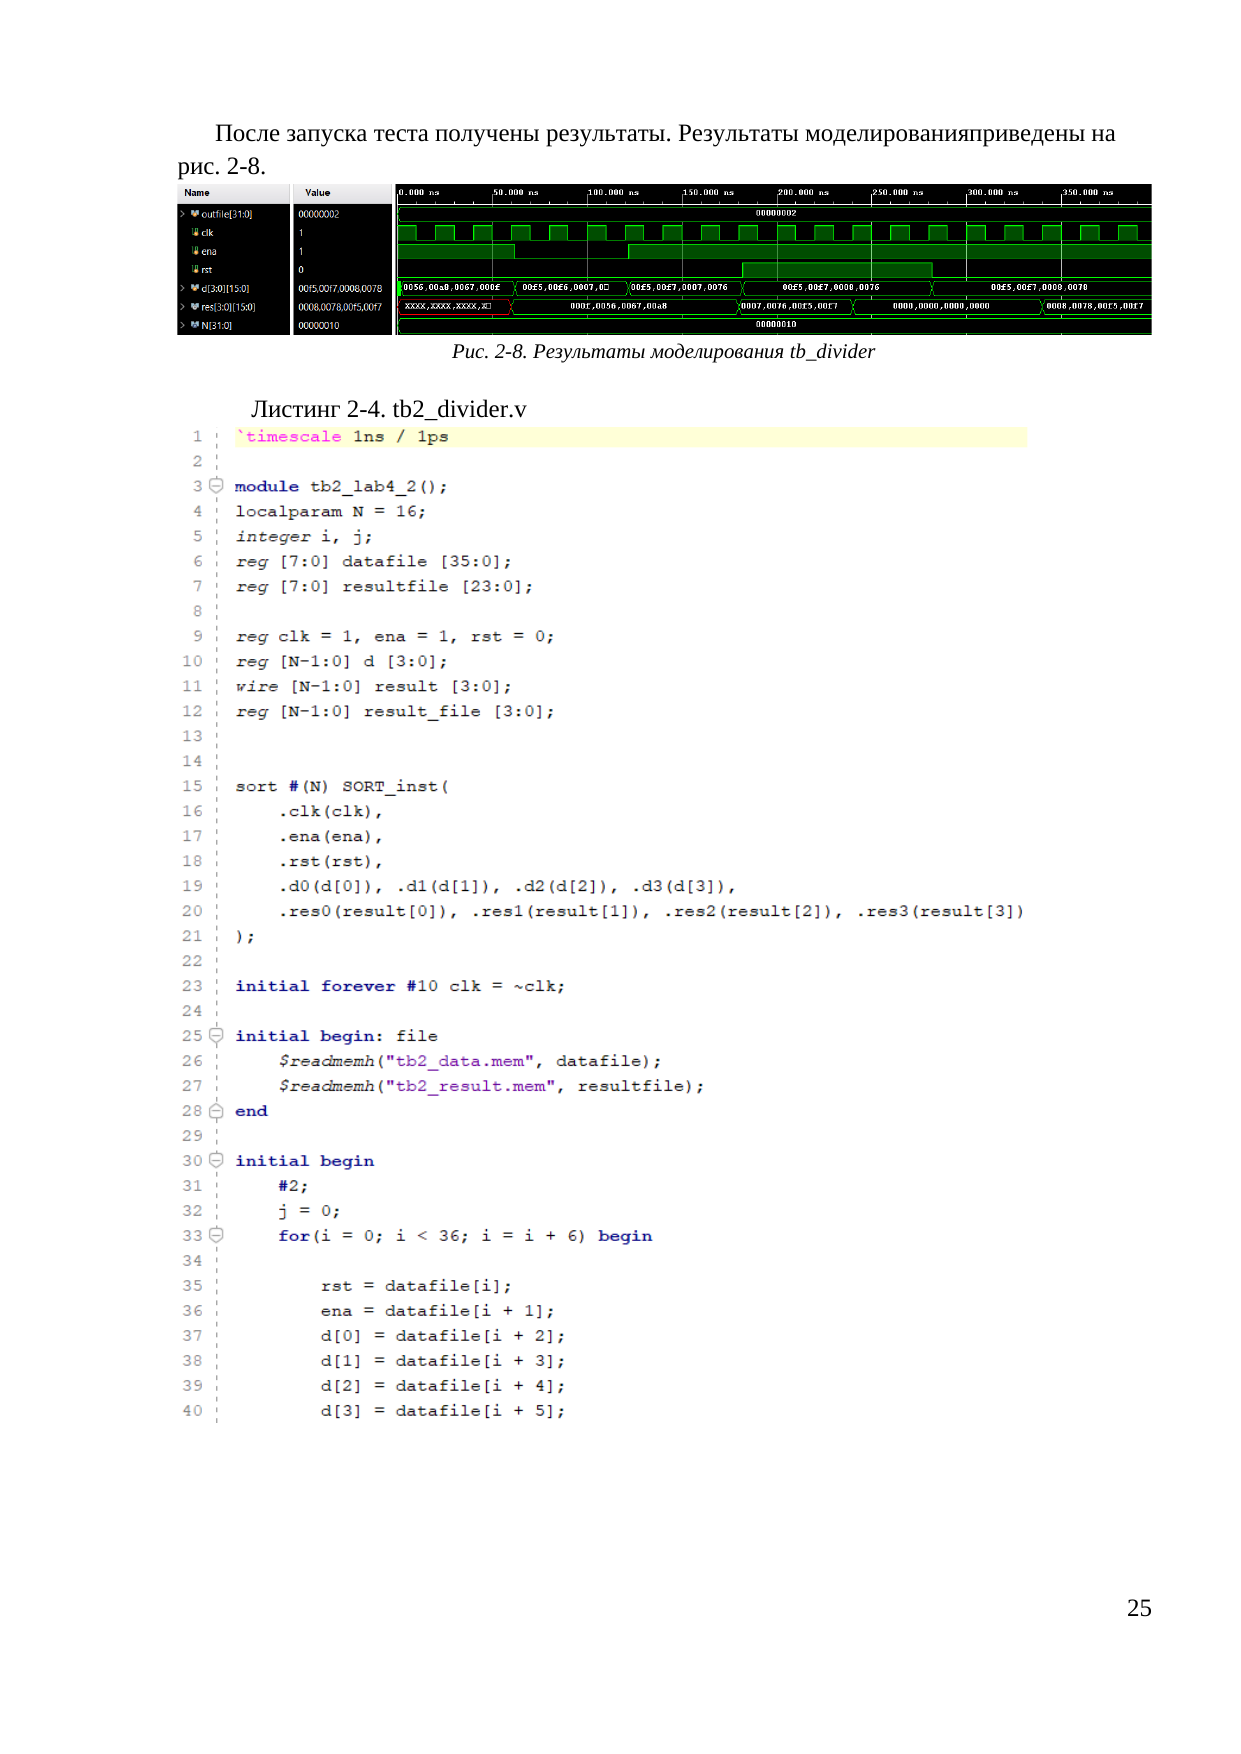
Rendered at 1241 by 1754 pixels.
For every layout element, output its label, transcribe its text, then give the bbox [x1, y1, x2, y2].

text После запуска теста получены результаты. Результаты моделированияприведены на рис. 2-8. [177, 118, 1152, 184]
picture [177, 184, 1152, 335]
text Листинг 2-4. tb2_divider.v [177, 394, 1152, 423]
text Рис. 2-8. Результаты моделирования tb_divider [177, 339, 1152, 363]
picture [177, 427, 1028, 1423]
